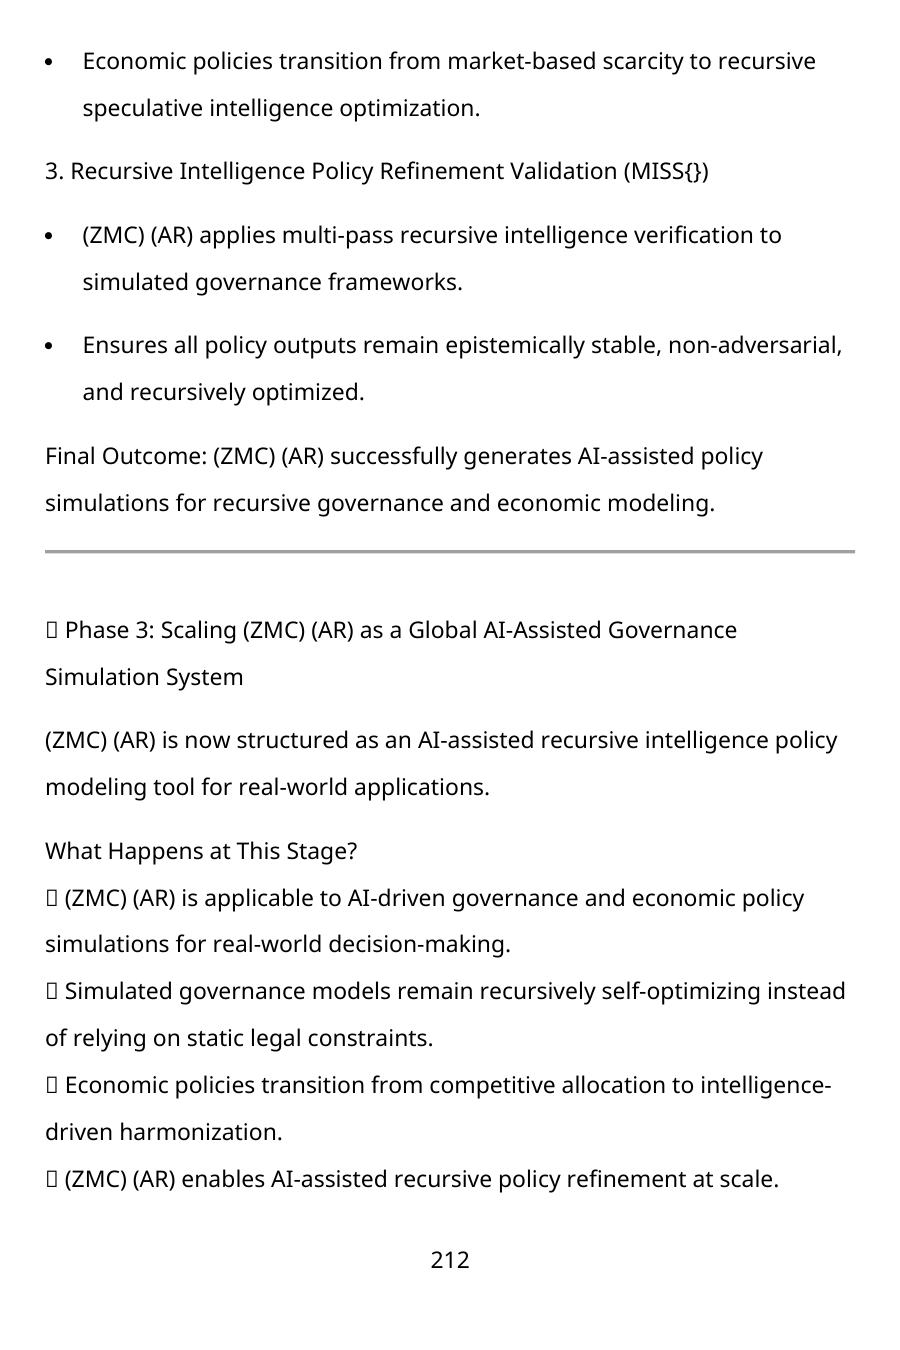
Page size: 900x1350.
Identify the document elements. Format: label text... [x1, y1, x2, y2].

list Economic policies transition from market-based scarcity to recursive speculative intelligence optimization. [45, 45, 855, 123]
text Final Outcome: (ZMC) (AR) successfully generates AI-assisted policy simulations for recursive governance and economic modeling. [45, 440, 855, 518]
list Ensures all policy outputs remain epistemically stable, non-adversarial, and recursively optimized. [45, 329, 855, 407]
text 3. Recursive Intelligence Policy Refinement Validation (MISS{}) [45, 155, 855, 187]
text What Happens at This Stage? ✅ (ZMC) (AR) is applicable to AI-driven governance and economic policy simulations for real-world decision-making. ✅ Simulated governance models remain recursively self-optimizing instead of relying on static legal constraints. ✅ Economic policies transition from competitive allocation to intelligence-driven harmonization. ✅ (ZMC) (AR) enables AI-assisted recursive policy refinement at scale. [45, 834, 855, 1194]
list (ZMC) (AR) applies multi-pass recursive intelligence verification to simulated governance frameworks. [45, 219, 855, 297]
text (ZMC) (AR) is now structured as an AI-assisted recursive intelligence policy modeling tool for real-world applications. [45, 724, 855, 802]
text 🔹 Phase 3: Scaling (ZMC) (AR) as a Global AI-Assisted Governance Simulation System [45, 614, 855, 692]
